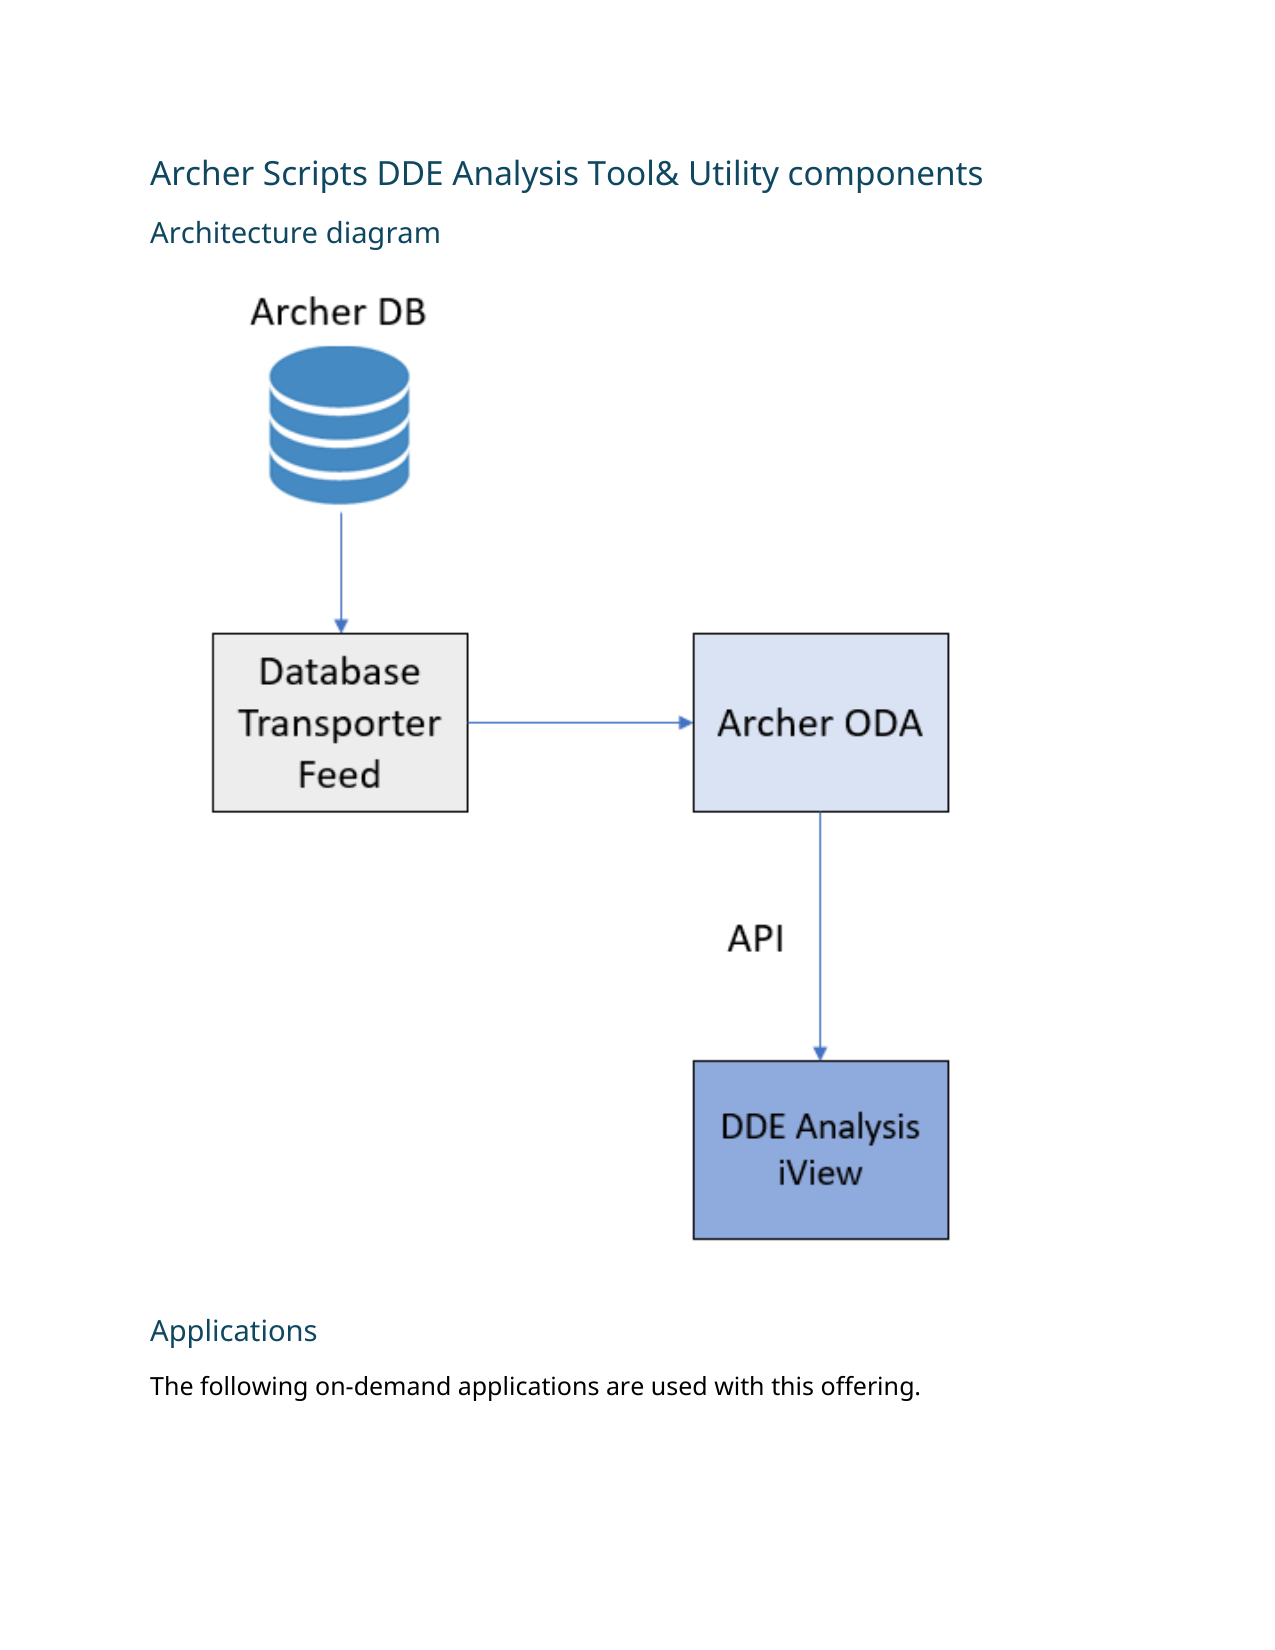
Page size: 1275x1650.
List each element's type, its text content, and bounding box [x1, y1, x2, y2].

subtitle Archer Scripts DDE Analysis Tool& Utility components [150, 150, 1125, 195]
picture [168, 270, 1044, 1292]
text The following on-demand applications are used with this offering. [150, 1368, 1125, 1403]
subtitle Architecture diagram [150, 212, 1125, 252]
subtitle Applications [150, 1310, 1125, 1350]
